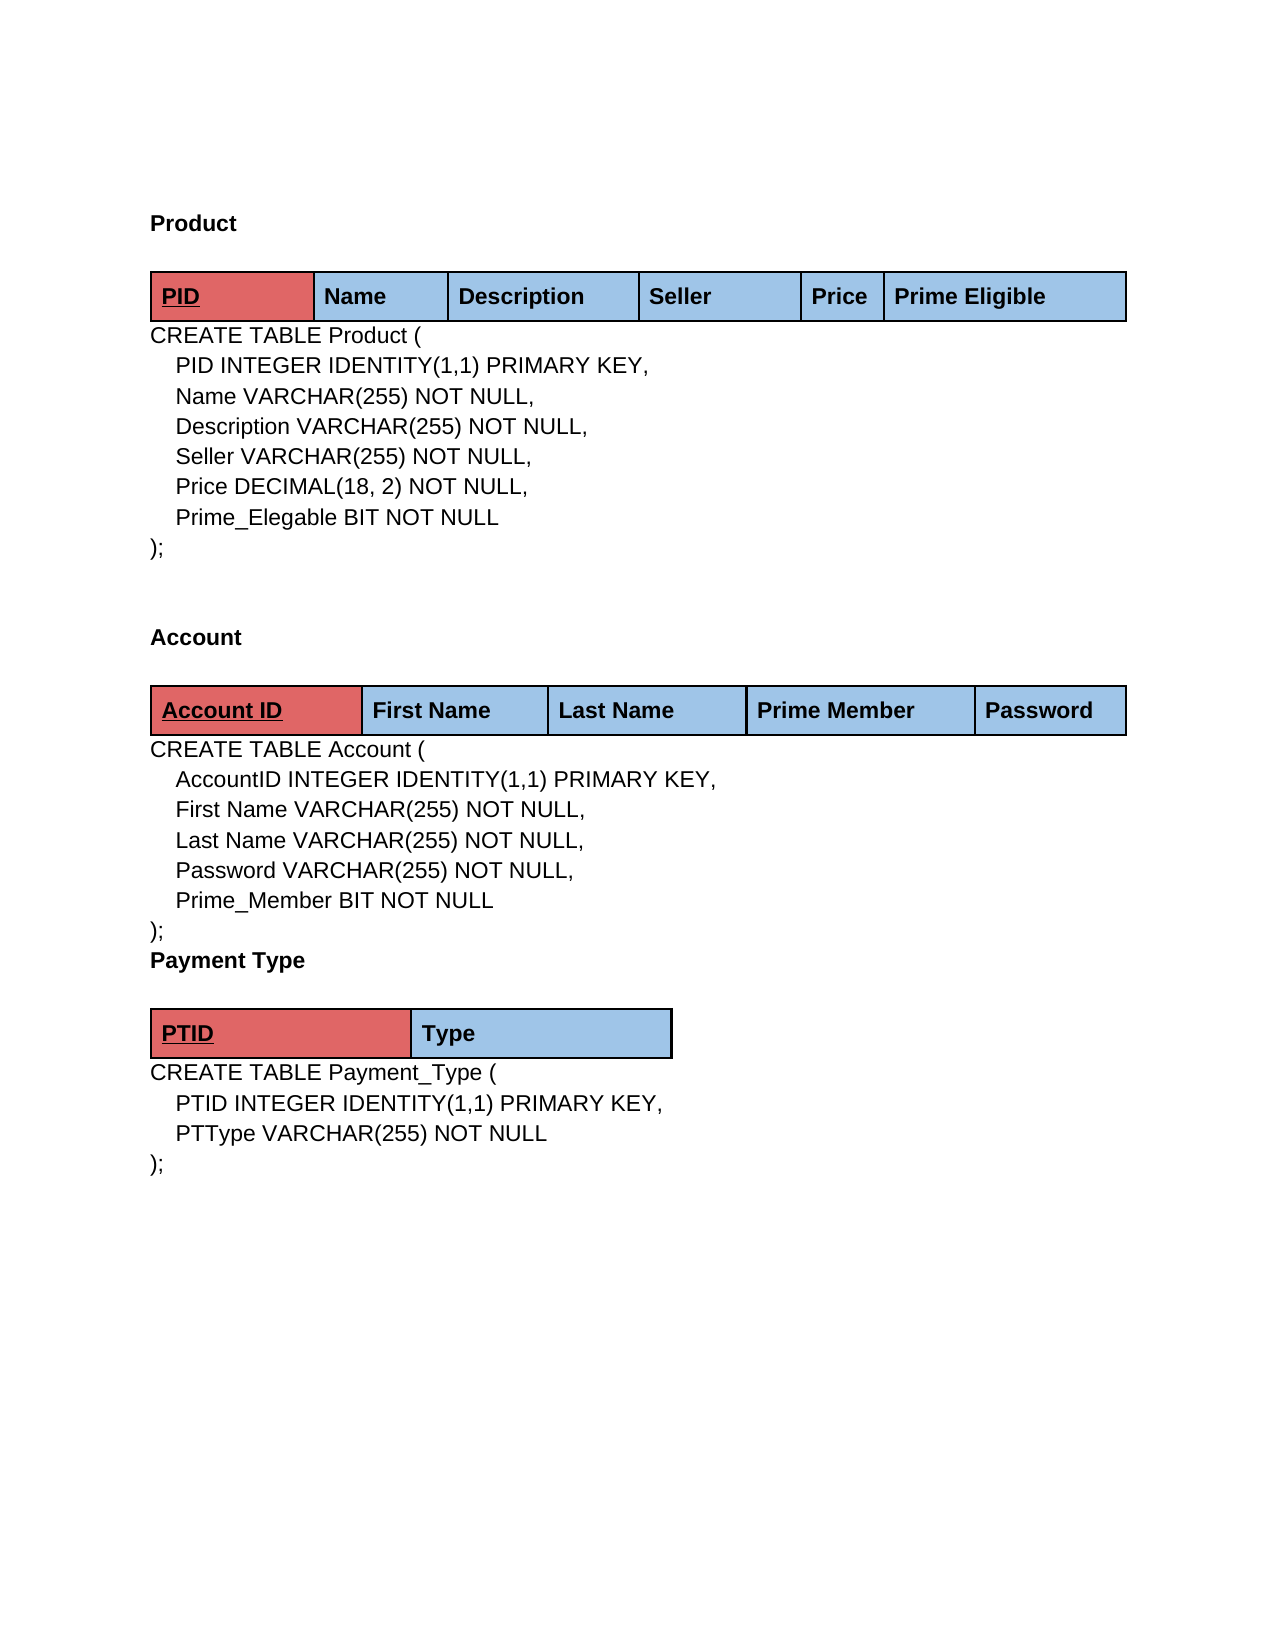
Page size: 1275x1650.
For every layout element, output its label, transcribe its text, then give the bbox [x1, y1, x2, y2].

text AccountID INTEGER IDENTITY(1,1) PRIMARY KEY, [150, 766, 1125, 793]
table_header Seller [640, 273, 800, 320]
table_header Name [315, 273, 447, 320]
table_header PTID [152, 1010, 410, 1057]
table_header Last Name [549, 687, 745, 734]
text PID INTEGER IDENTITY(1,1) PRIMARY KEY, [150, 352, 1125, 379]
table_header First Name [363, 687, 547, 734]
text Account [150, 624, 1125, 651]
text Product [150, 210, 1125, 237]
text Prime_Member BIT NOT NULL [150, 887, 1125, 913]
text ); [150, 917, 1125, 944]
text CREATE TABLE Payment_Type ( [150, 1059, 1125, 1086]
text Last Name VARCHAR(255) NOT NULL, [150, 827, 1125, 853]
text CREATE TABLE Account ( [150, 736, 1125, 762]
text PTID INTEGER IDENTITY(1,1) PRIMARY KEY, [150, 1089, 1125, 1116]
text ); [150, 534, 1125, 560]
table_header Description [449, 273, 638, 320]
text PTType VARCHAR(255) NOT NULL [150, 1120, 1125, 1146]
table_header Password [976, 687, 1125, 734]
table_header Account ID [152, 687, 361, 734]
text Description VARCHAR(255) NOT NULL, [150, 413, 1125, 439]
table_header PID [152, 273, 313, 320]
text Prime_Elegable BIT NOT NULL [150, 503, 1125, 530]
text Password VARCHAR(255) NOT NULL, [150, 857, 1125, 883]
table_header Prime Eligible [885, 273, 1125, 320]
text Name VARCHAR(255) NOT NULL, [150, 383, 1125, 409]
text Payment Type [150, 947, 1125, 974]
table_header Price [802, 273, 883, 320]
text Seller VARCHAR(255) NOT NULL, [150, 443, 1125, 469]
text First Name VARCHAR(255) NOT NULL, [150, 796, 1125, 823]
text CREATE TABLE Product ( [150, 322, 1125, 348]
text Price DECIMAL(18, 2) NOT NULL, [150, 473, 1125, 499]
table_header Prime Member [748, 687, 974, 734]
table_header Type [412, 1010, 670, 1057]
text ); [150, 1150, 1125, 1176]
